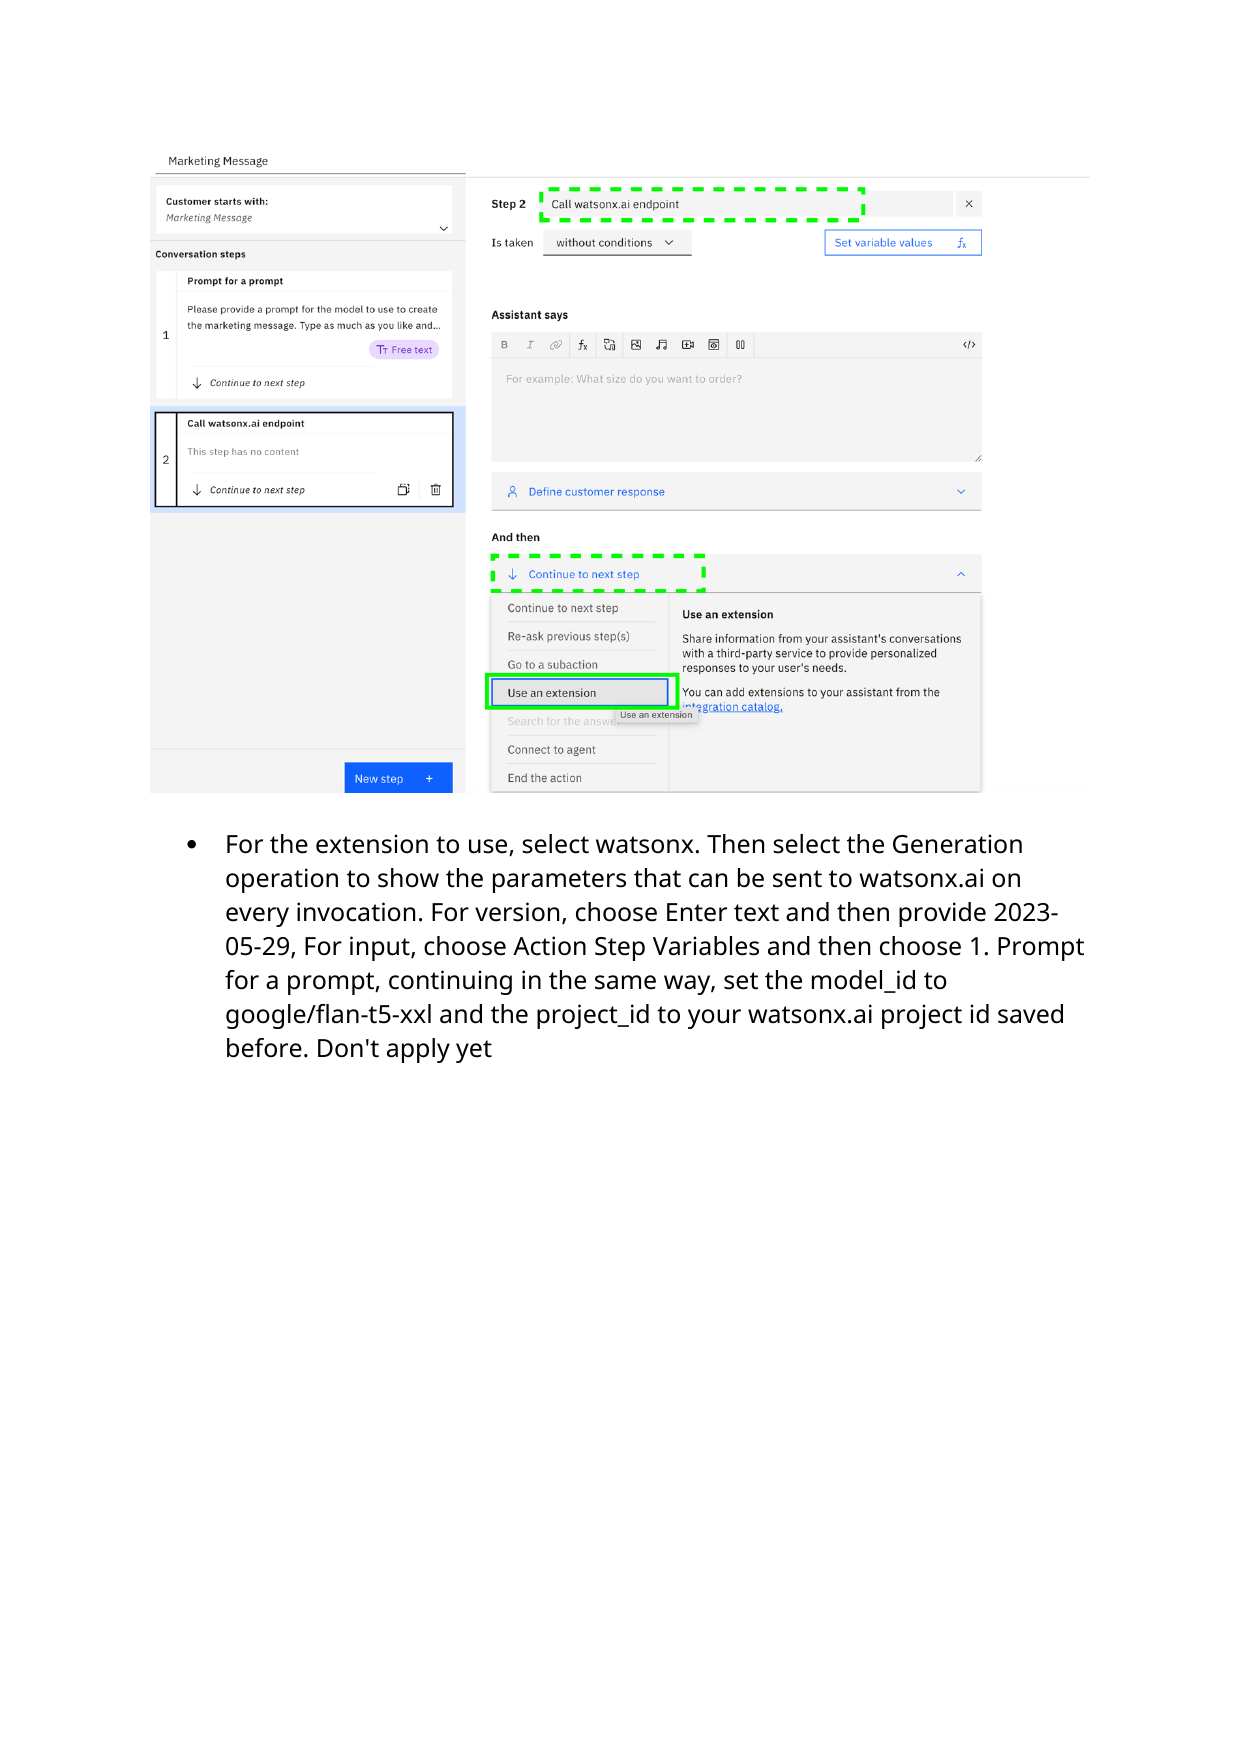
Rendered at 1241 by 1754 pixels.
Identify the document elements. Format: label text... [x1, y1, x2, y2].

list For the extension to use, select watsonx. Then select the Generation operation to show the parameters that can be sent to watsonx.ai on every invocation. For version, choose Enter text and then provide 2023-05-29, For input, choose Action Step Variables and then choose 1. Prompt for a prompt, continuing in the same way, set the model_id to google/flan-t5-xxl and the project_id to your watsonx.ai project id saved before. Don't apply yet [187, 826, 1090, 1065]
picture [150, 150, 1091, 793]
